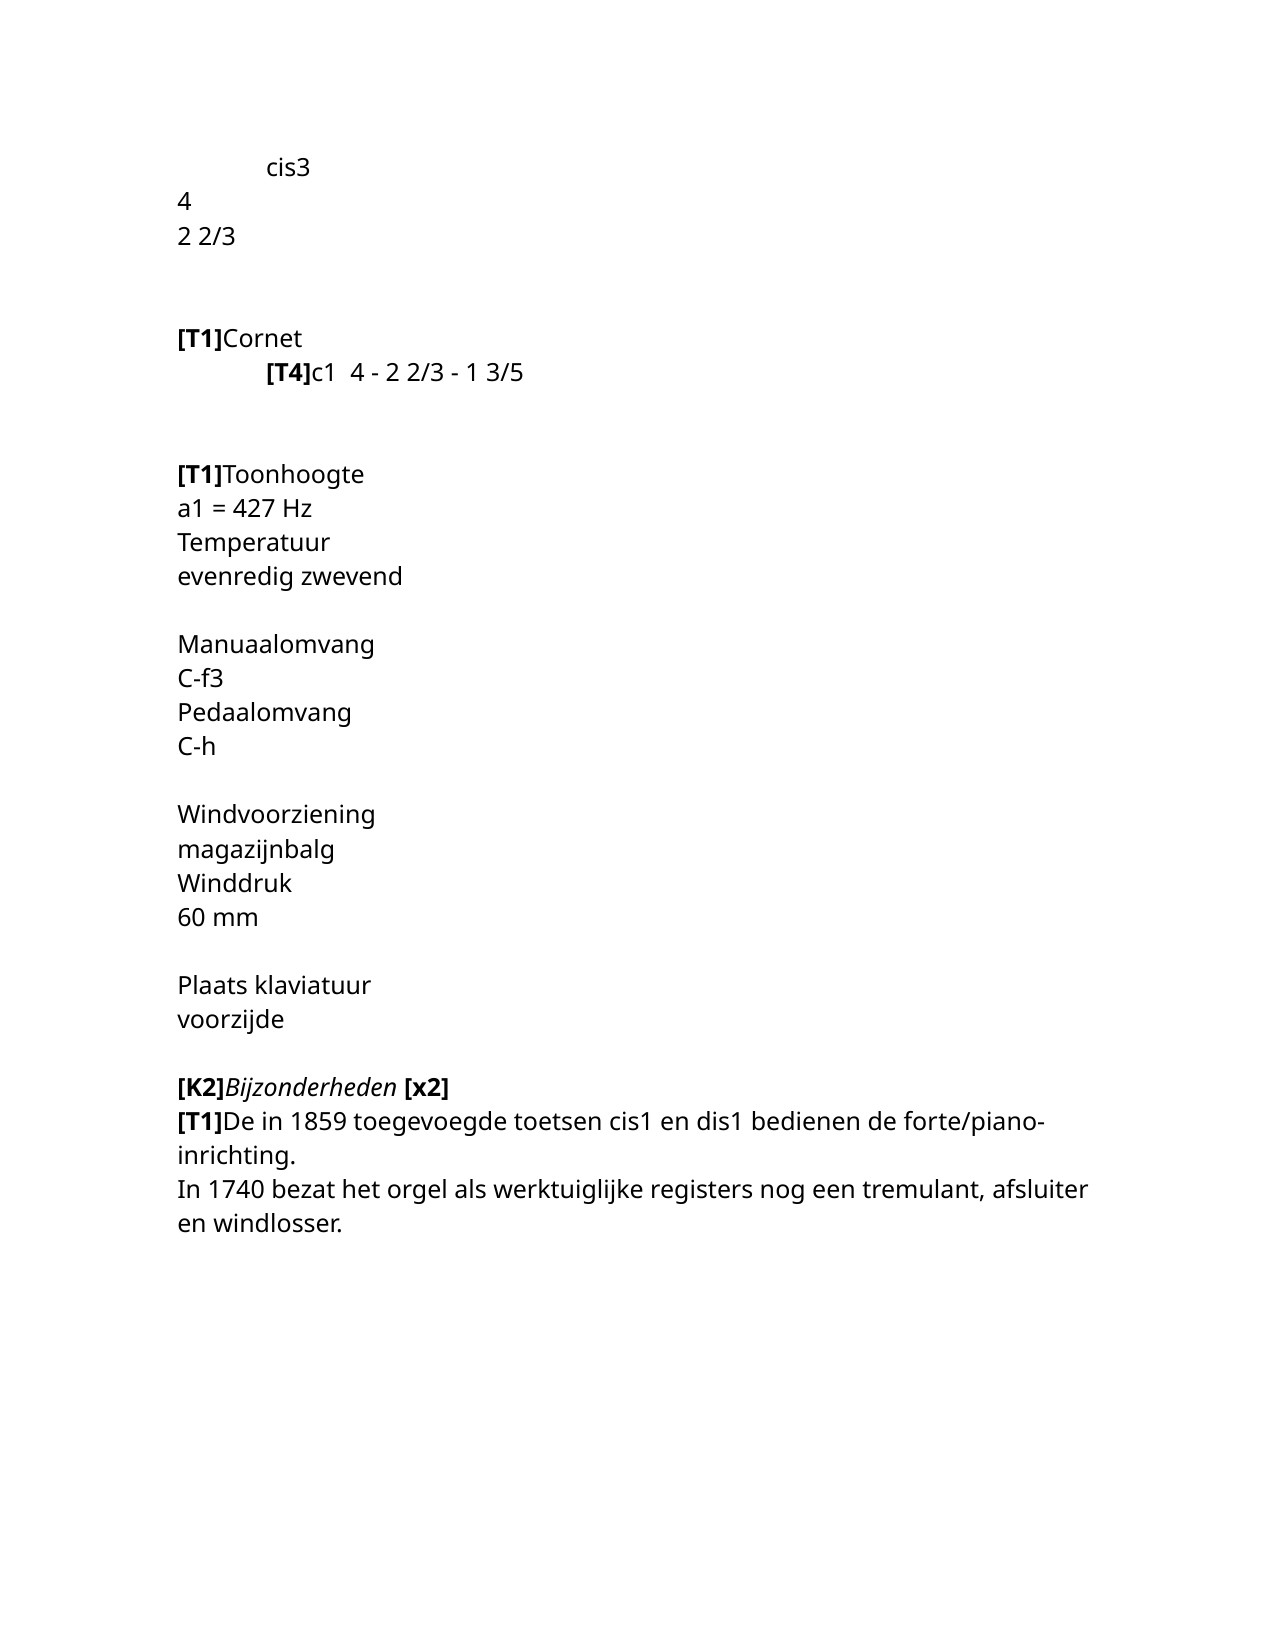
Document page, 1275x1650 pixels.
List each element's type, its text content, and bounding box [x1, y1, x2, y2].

text C-f3 [177, 661, 1098, 695]
text C-h [177, 729, 1098, 763]
text Pedaalomvang [177, 695, 1098, 729]
text Plaats klaviatuur [177, 967, 1098, 1002]
text [T1]Cornet [177, 320, 1098, 354]
text [K2]Bijzonderheden [x2] [177, 1070, 1098, 1104]
text Winddruk [177, 865, 1098, 899]
text In 1740 bezat het orgel als werktuiglijke registers nog een tremulant, afsluiter en windlosser. [177, 1172, 1098, 1240]
text [T1]Toonhoogte [177, 457, 1098, 491]
text Temperatuur [177, 525, 1098, 559]
text 4 [177, 184, 1098, 218]
text voorzijde [177, 1002, 1098, 1036]
text magazijnbalg [177, 831, 1098, 865]
text Manuaalomvang [177, 627, 1098, 661]
text Windvoorziening [177, 797, 1098, 831]
text [T1]De in 1859 toegevoegde toetsen cis1 en dis1 bedienen de forte/piano-inrichting. [177, 1104, 1098, 1172]
text cis3 [177, 150, 1098, 184]
text 60 mm [177, 899, 1098, 933]
text 2 2/3 [177, 218, 1098, 252]
text [T4]c1 4 - 2 2/3 - 1 3/5 [266, 354, 1098, 388]
text a1 = 427 Hz [177, 491, 1098, 525]
text evenredig zwevend [177, 559, 1098, 593]
